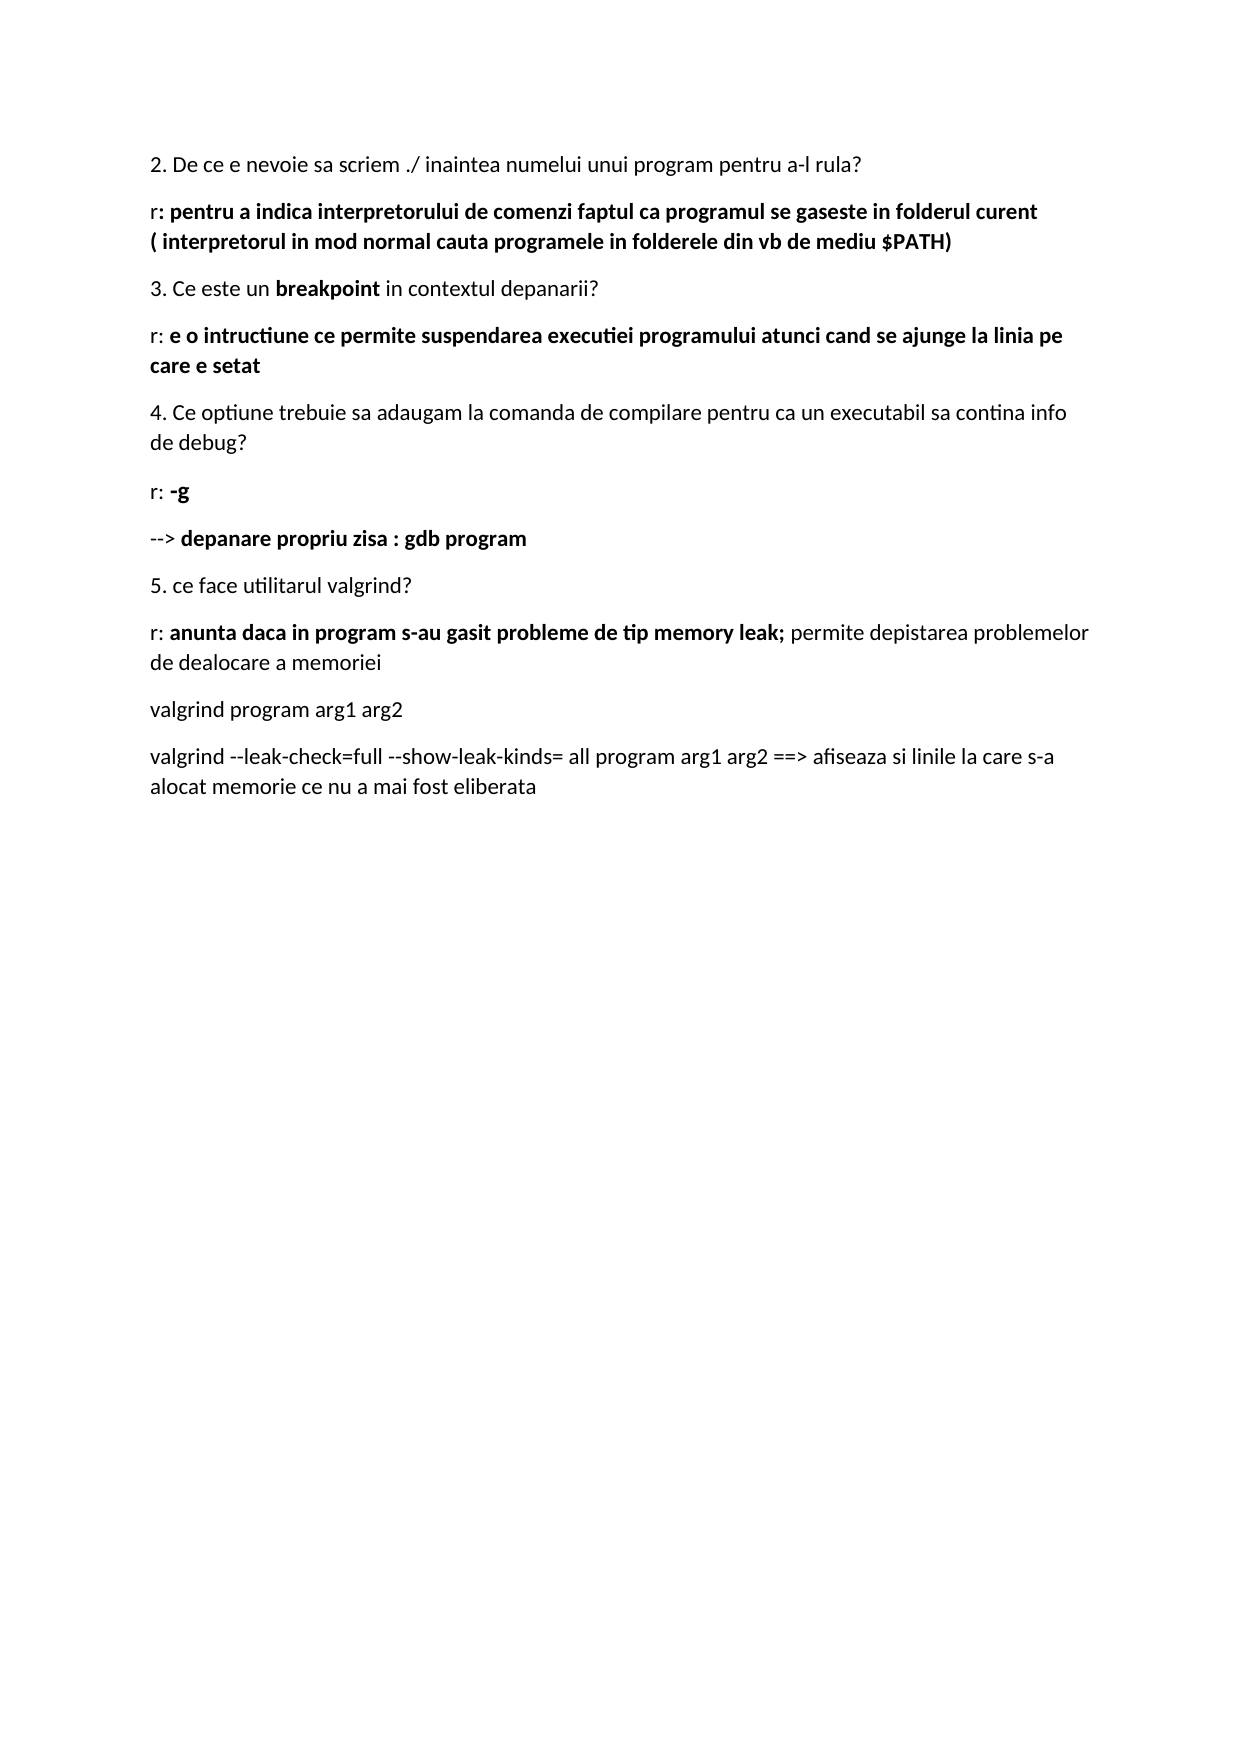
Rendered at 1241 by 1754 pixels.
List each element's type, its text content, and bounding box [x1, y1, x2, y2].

text r: anunta daca in program s-au gasit probleme de tip memory leak; permite depistarea problemelor de dealocare a memoriei [150, 618, 1090, 677]
text r: pentru a indica interpretorului de comenzi faptul ca programul se gaseste in folderul curent ( interpretorul in mod normal cauta programele in folderele din vb de mediu $PATH) [150, 197, 1090, 255]
text valgrind program arg1 arg2 [150, 695, 1090, 723]
text valgrind --leak-check=full --show-leak-kinds= all program arg1 arg2 ==> afiseaza si linile la care s-a alocat memorie ce nu a mai fost eliberata [150, 742, 1090, 801]
text 2. De ce e nevoie sa scriem ./ inaintea numelui unui program pentru a-l rula? [150, 150, 1090, 178]
text 5. ce face utilitarul valgrind? [150, 571, 1090, 599]
text r: e o intructiune ce permite suspendarea executiei programului atunci cand se ajunge la linia pe care e setat [150, 321, 1090, 379]
text --> depanare propriu zisa : gdb program [150, 524, 1090, 553]
text 3. Ce este un breakpoint in contextul depanarii? [150, 274, 1090, 302]
text 4. Ce optiune trebuie sa adaugam la comanda de compilare pentru ca un executabil sa contina info de debug? [150, 398, 1090, 456]
text r: -g [150, 475, 1090, 506]
